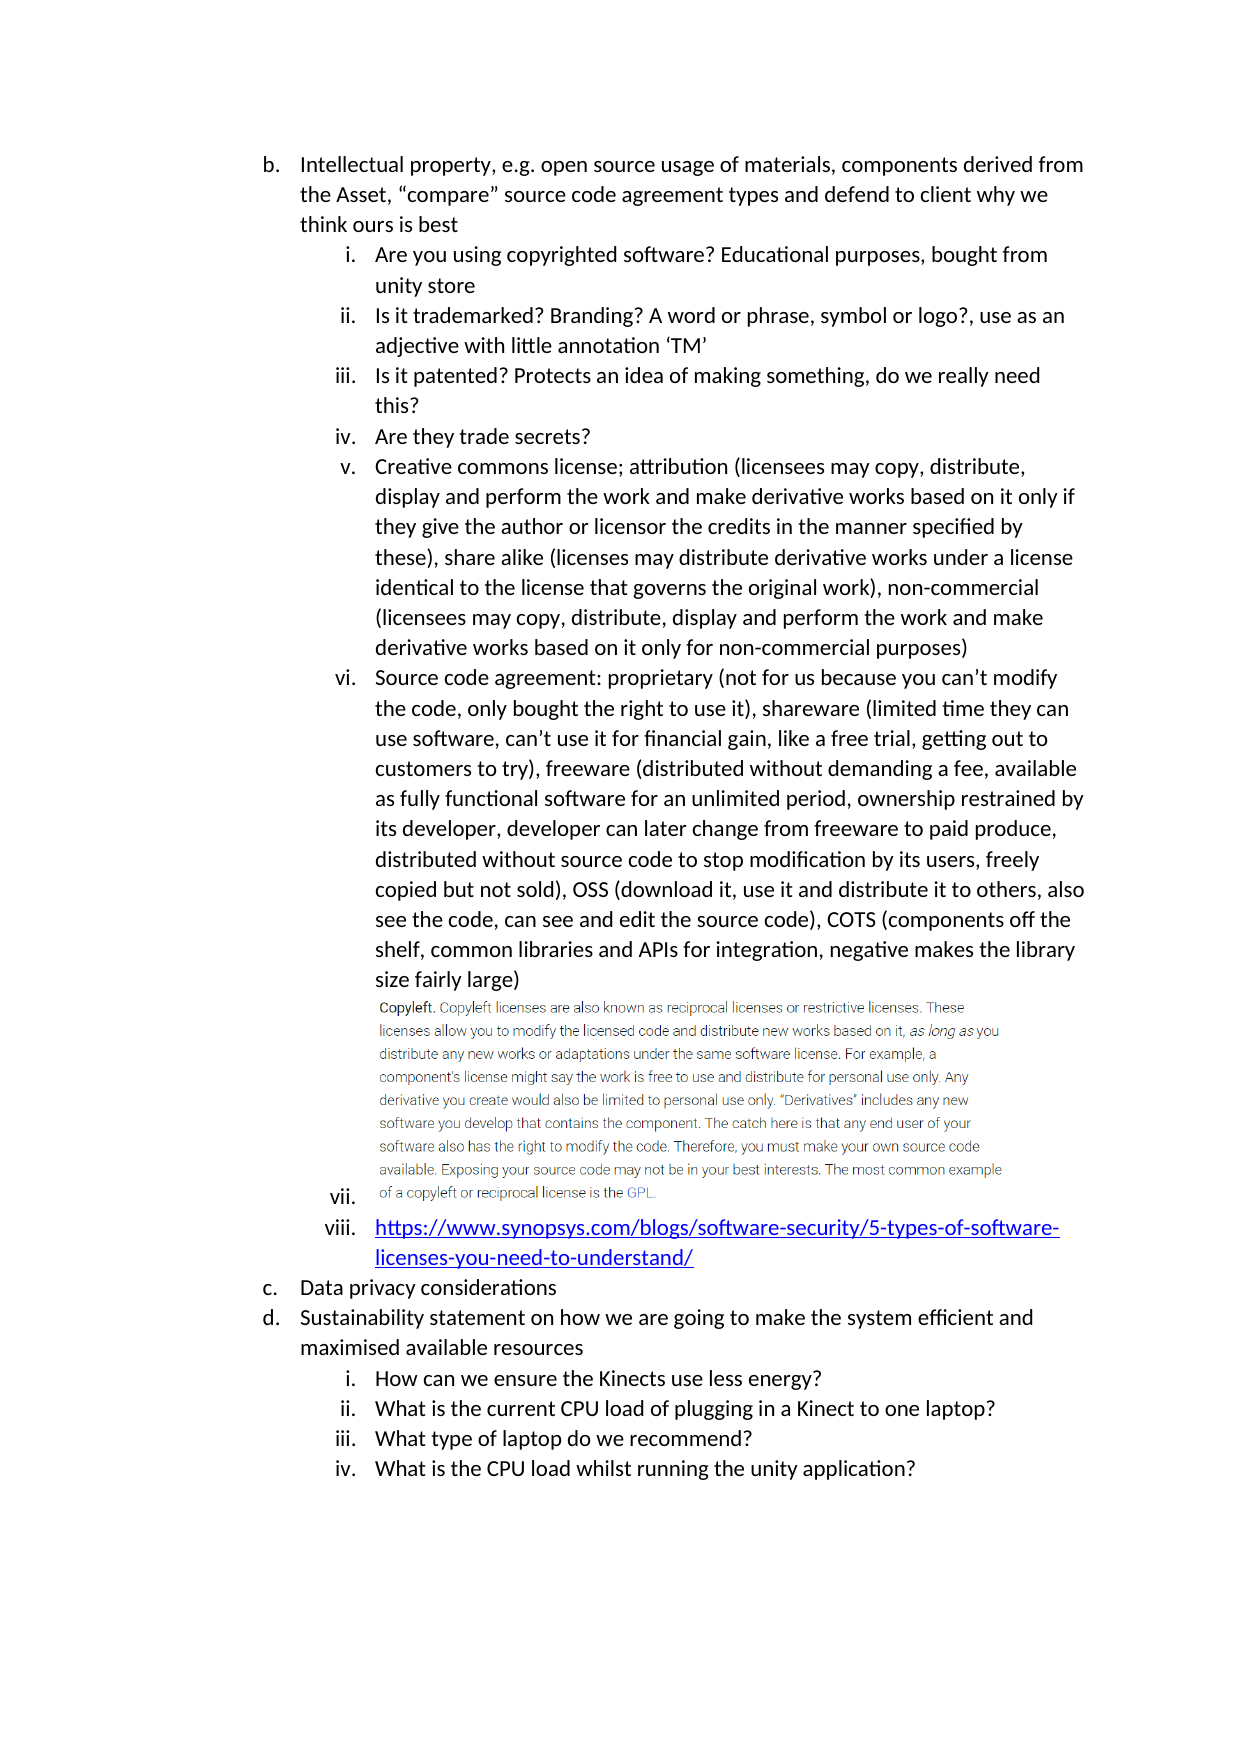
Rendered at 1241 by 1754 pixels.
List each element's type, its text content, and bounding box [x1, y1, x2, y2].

list Source code agreement: proprietary (not for us because you can’t modify the code, only bought the right to use it), shareware (limited time they can use software, can’t use it for financial gain, like a free trial, getting out to customers to try), freeware (distributed without demanding a fee, available as fully functional software for an unlimited period, ownership restrained by its developer, developer can later change from freeware to paid produce, distributed without source code to stop modification by its users, freely copied but not sold), OSS (download it, use it and distribute it to others, also see the code, can see and edit the source code), COTS (components off the shelf, common libraries and APIs for integration, negative makes the library size fairly large) [356, 663, 1090, 994]
list What is the CPU load whilst running the unity application? [356, 1454, 1090, 1482]
list Data privacy considerations [262, 1273, 1090, 1301]
list What type of laptop do we recommend? [356, 1424, 1090, 1452]
picture [375, 995, 1008, 1205]
list https://www.synopsys.com/blogs/software-security/5-types-of-software-licenses-you-need-to-understand/ [356, 1213, 1090, 1271]
list Sustainability statement on how we are going to make the system efficient and maximised available resources [262, 1303, 1090, 1361]
list Is it patented? Protects an idea of making something, do we really need this? [356, 361, 1090, 420]
list How can we ensure the Kinects use less energy? [356, 1364, 1090, 1392]
list Is it trademarked? Branding? A word or phrase, symbol or logo?, use as an adjective with little annotation ‘TM’ [356, 301, 1090, 359]
list Intellectual property, e.g. open source usage of materials, components derived from the Asset, “compare” source code agreement types and defend to client why we think ours is best [262, 150, 1090, 238]
list Are they trade secrets? [356, 422, 1090, 450]
list Creative commons license; attribution (licensees may copy, distribute, display and perform the work and make derivative works based on it only if they give the author or licensor the credits in the manner specified by these), share alike (licenses may distribute derivative works under a license identical to the license that governs the original work), non-commercial (licensees may copy, distribute, display and perform the work and make derivative works based on it only for non-commercial purposes) [356, 452, 1090, 661]
list What is the current CPU load of plugging in a Kinect to one laptop? [356, 1394, 1090, 1422]
list Are you using copyrighted software? Educational purposes, bought from unity store [356, 241, 1090, 299]
